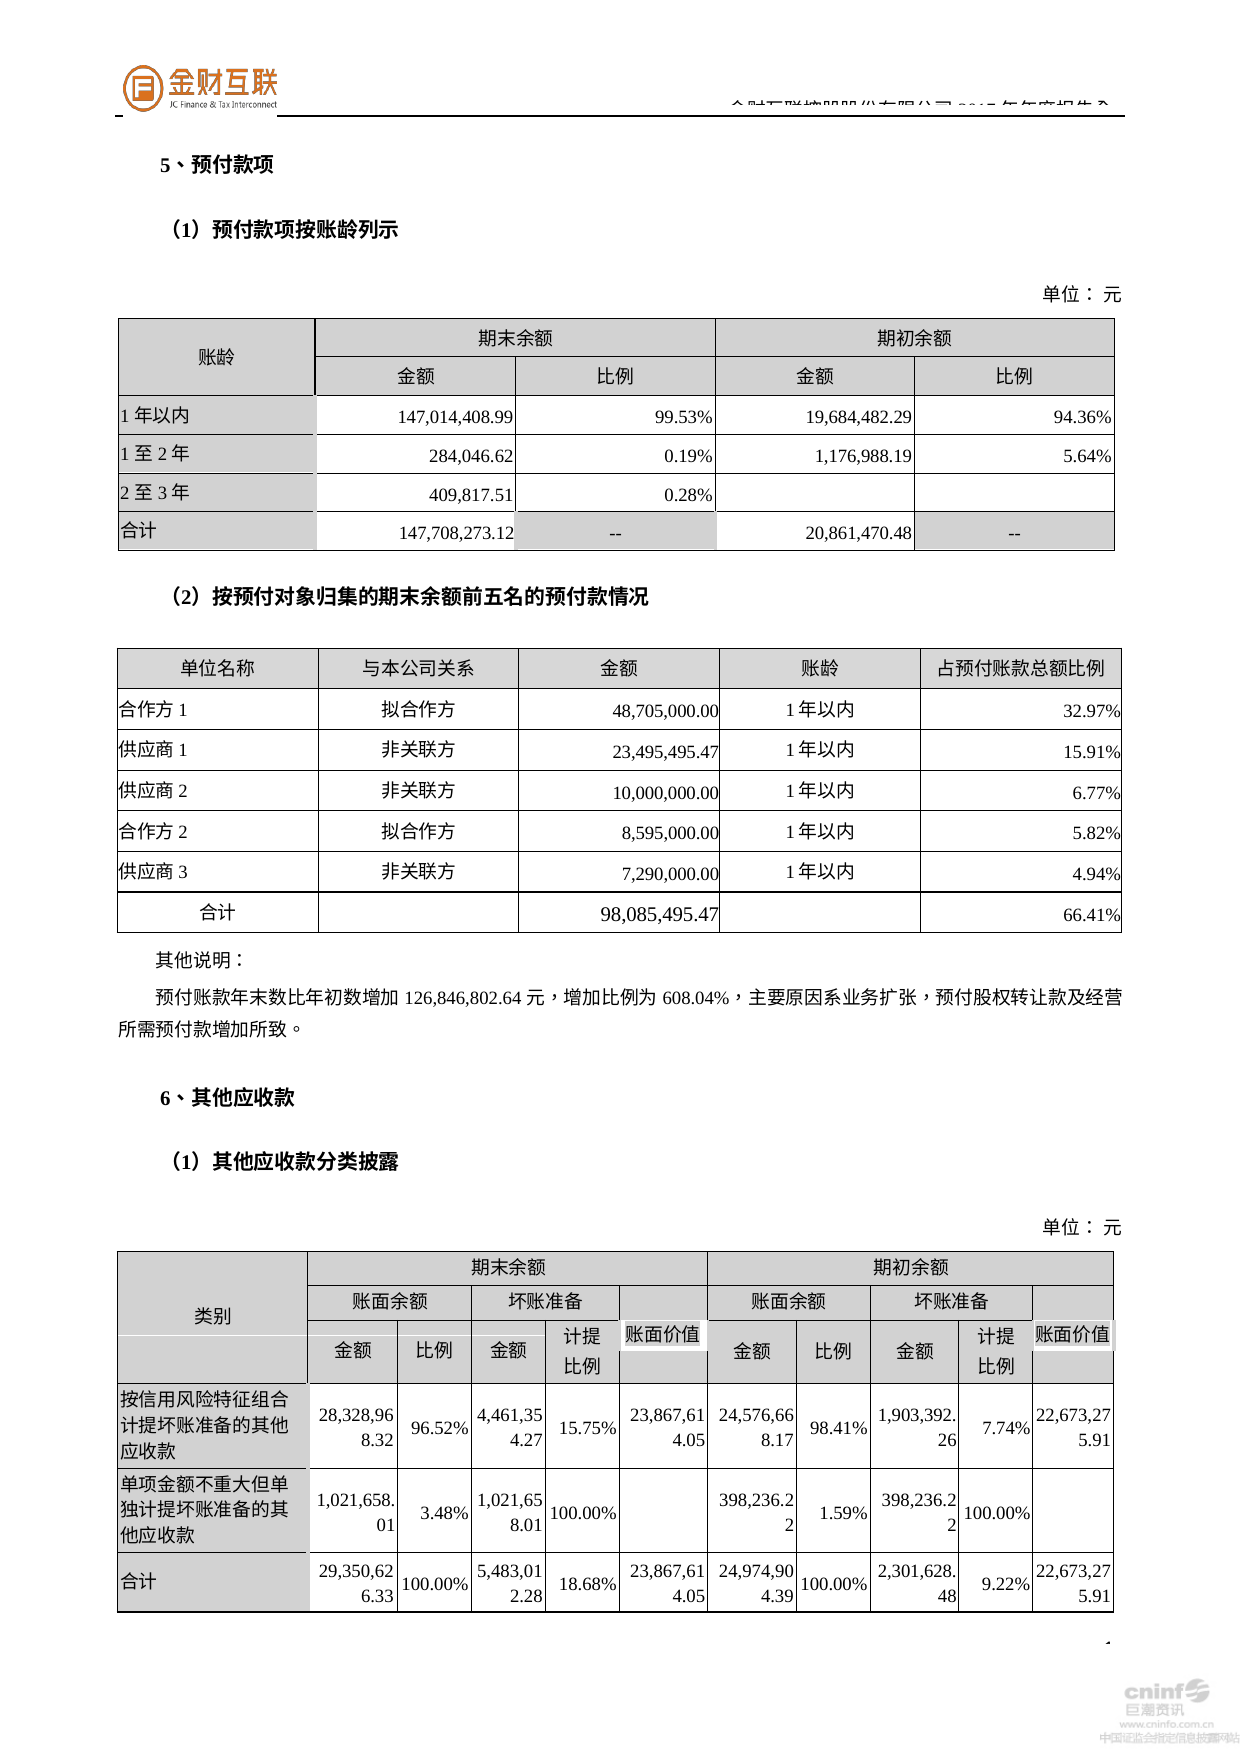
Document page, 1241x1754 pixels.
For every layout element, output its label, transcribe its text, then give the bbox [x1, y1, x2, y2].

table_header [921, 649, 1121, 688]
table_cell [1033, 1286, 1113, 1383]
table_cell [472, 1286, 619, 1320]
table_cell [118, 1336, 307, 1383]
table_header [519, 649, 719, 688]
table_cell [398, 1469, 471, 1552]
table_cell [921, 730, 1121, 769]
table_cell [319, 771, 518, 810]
picture [123, 65, 277, 120]
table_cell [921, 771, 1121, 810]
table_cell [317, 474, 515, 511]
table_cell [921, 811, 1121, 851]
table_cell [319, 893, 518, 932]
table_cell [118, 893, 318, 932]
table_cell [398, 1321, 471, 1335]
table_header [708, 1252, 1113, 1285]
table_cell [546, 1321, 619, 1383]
subtitle （1）其他应收款分类披露 [160, 1147, 1124, 1176]
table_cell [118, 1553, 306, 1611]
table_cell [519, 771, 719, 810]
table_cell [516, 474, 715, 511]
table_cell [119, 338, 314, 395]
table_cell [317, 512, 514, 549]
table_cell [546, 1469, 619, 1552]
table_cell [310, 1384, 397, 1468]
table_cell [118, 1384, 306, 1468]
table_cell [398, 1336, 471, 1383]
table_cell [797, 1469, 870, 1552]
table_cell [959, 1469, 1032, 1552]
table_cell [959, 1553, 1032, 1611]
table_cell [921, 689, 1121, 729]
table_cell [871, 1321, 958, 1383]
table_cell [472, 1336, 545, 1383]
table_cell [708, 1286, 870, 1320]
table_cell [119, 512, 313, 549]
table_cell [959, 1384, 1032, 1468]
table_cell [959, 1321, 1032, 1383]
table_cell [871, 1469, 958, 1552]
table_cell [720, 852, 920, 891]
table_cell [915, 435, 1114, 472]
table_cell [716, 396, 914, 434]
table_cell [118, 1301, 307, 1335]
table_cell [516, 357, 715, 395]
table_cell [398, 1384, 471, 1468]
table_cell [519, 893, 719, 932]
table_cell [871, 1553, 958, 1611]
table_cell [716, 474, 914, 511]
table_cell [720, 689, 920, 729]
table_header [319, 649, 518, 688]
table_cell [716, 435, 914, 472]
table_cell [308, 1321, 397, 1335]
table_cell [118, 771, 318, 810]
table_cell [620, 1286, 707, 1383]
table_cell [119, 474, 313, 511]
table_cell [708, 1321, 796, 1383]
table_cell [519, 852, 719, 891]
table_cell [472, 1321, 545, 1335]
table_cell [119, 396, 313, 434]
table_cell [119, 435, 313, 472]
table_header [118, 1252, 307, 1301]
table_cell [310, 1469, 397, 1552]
subtitle 6、其他应收款 [160, 1083, 1124, 1111]
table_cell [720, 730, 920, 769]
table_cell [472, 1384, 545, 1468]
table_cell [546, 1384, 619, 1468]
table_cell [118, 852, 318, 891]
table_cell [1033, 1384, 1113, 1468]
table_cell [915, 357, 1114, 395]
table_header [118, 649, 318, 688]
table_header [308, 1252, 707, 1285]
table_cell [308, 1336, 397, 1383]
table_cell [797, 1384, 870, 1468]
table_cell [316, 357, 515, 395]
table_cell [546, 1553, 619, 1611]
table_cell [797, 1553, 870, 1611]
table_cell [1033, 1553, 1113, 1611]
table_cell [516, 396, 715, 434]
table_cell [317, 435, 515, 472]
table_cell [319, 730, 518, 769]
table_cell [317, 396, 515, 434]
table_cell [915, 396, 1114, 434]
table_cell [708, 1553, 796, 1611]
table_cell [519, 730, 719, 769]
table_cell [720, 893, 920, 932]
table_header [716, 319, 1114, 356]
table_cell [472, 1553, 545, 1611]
subtitle 5、预付款项 [160, 150, 1124, 178]
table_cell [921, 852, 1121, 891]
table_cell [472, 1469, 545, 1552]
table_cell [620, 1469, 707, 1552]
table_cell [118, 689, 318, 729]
text 其他说明： [156, 947, 1124, 973]
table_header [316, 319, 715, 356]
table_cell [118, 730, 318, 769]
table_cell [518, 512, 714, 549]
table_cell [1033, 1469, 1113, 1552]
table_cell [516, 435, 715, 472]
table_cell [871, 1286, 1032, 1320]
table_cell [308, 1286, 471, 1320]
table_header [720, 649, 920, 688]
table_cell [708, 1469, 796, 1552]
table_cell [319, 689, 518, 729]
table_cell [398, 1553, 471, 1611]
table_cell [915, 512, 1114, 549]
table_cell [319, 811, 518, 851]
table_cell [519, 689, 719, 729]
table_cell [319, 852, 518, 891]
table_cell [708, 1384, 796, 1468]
picture [1099, 1673, 1241, 1754]
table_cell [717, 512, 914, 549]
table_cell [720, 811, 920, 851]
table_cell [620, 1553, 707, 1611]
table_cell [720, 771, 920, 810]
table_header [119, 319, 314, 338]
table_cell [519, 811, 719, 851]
subtitle （1）预付款项按账龄列示 [160, 215, 1124, 243]
subtitle （2）按预付对象归集的期末余额前五名的预付款情况 [160, 582, 1124, 611]
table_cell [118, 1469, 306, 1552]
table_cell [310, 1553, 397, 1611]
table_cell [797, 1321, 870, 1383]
text 单位： 元 [102, 1214, 1122, 1239]
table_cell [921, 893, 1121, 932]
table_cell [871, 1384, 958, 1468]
text 单位： 元 [102, 281, 1122, 307]
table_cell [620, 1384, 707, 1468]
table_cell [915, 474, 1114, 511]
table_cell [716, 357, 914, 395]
text 预付账款年末数比年初数增加 126,846,802.64 元，增加比例为 608.04%，主要原因系业务扩张，预付股权转让款及经营 所需预付款增加所致。 [118, 985, 1124, 1042]
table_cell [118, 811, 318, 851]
